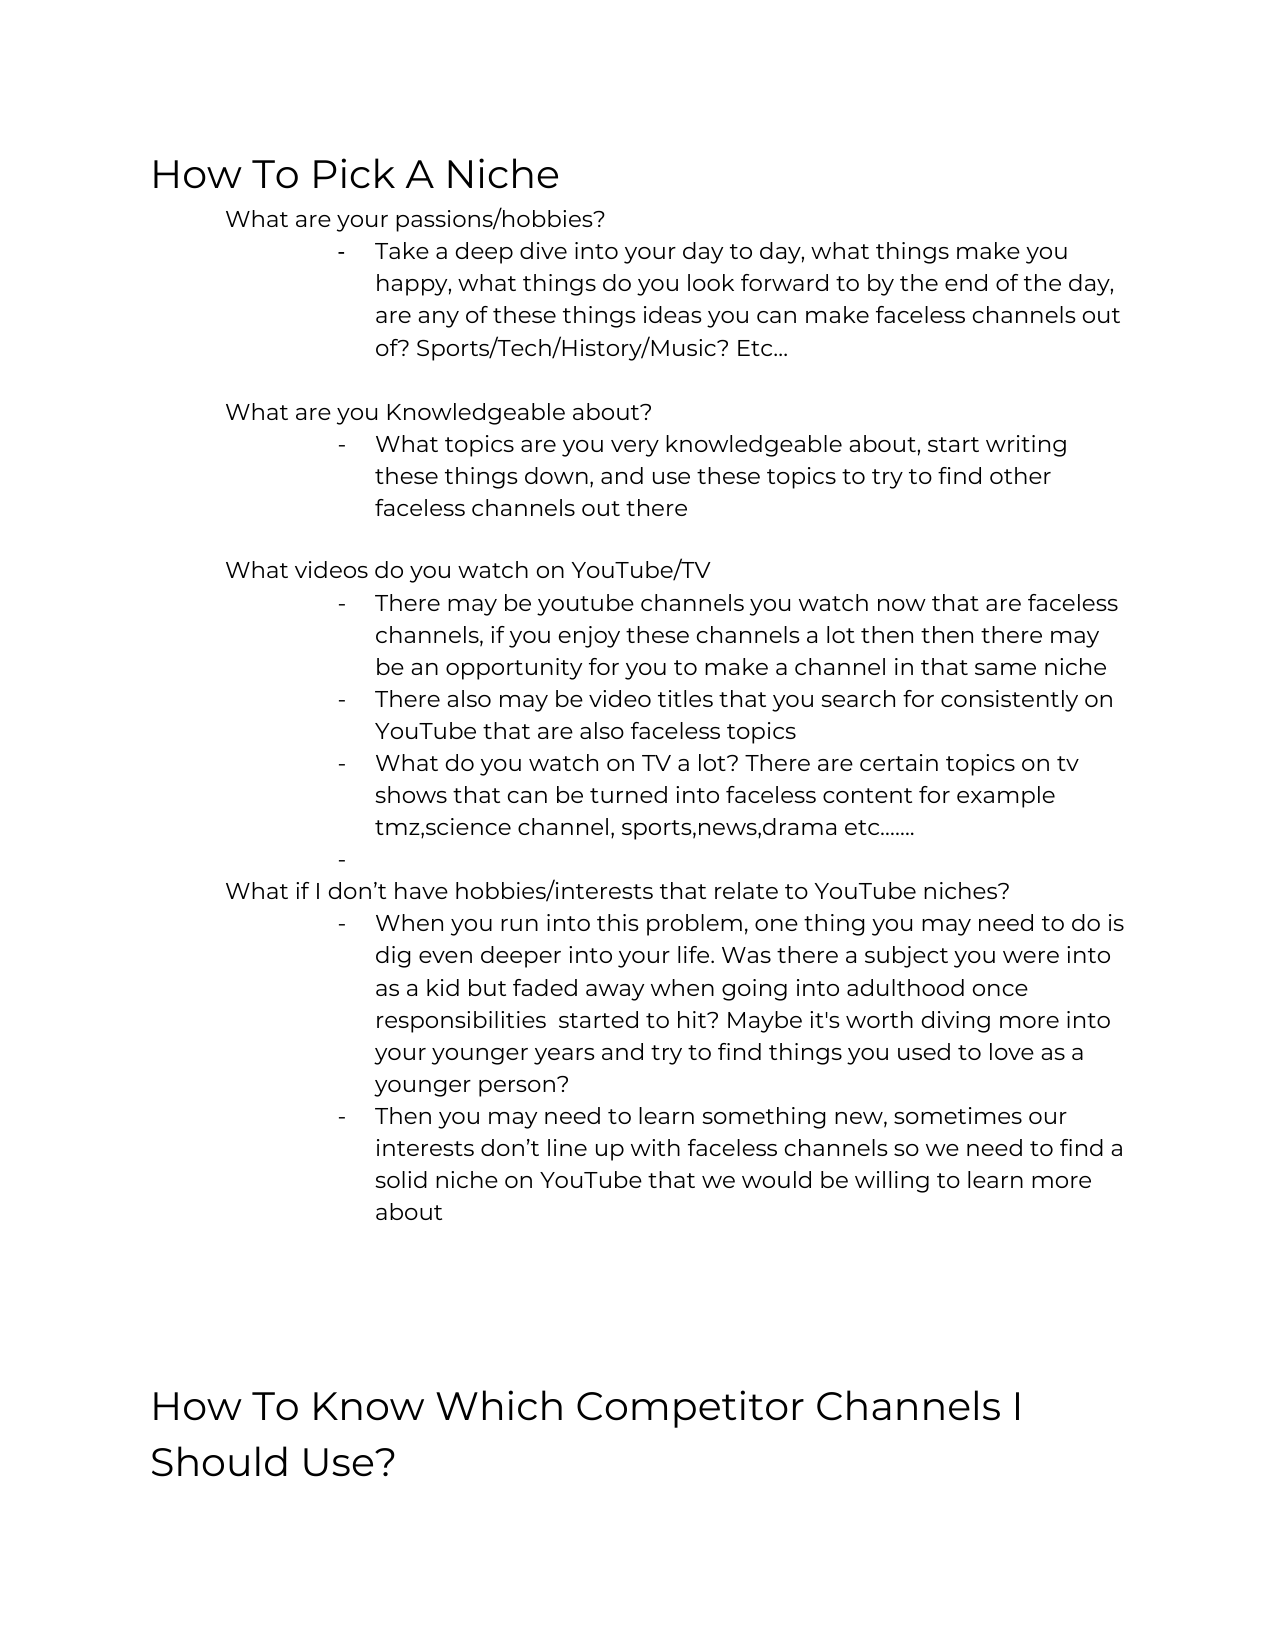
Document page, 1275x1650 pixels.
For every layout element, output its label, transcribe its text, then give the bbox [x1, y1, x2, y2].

list There also may be video titles that you search for consistently on YouTube that are also faceless topics [337, 685, 1125, 745]
list What topics are you very knowledgeable about, start writing these things down, and use these topics to try to find other faceless channels out there [337, 430, 1125, 522]
text What are your passions/hobbies? [225, 205, 1125, 233]
list Then you may need to learn something new, sometimes our interests don’t line up with faceless channels so we need to find a solid niche on YouTube that we would be willing to learn more about [337, 1102, 1125, 1226]
list Take a deep dive into your day to day, what things make you happy, what things do you look forward to by the end of the day, are any of these things ideas you can make faceless channels out of? Sports/Tech/History/Music? Etc… [337, 237, 1125, 362]
text What videos do you watch on YouTube/TV [150, 557, 1125, 585]
text What are you Knowledgeable about? [150, 398, 1125, 426]
list There may be youtube channels you watch now that are faceless channels, if you enjoy these channels a lot then then there may be an opportunity for you to make a channel in that same niche [337, 589, 1125, 681]
text What if I don’t have hobbies/interests that relate to YouTube niches? [150, 878, 1125, 906]
list What do you watch on TV a lot? There are certain topics on tv shows that can be turned into faceless content for example tmz,science channel, sports,news,drama etc……. [337, 749, 1125, 841]
list When you run into this problem, one thing you may need to do is dig even deeper into your life. Was there a subject you were into as a kid but faded away when going into adulthood once responsibilities started to hit? Maybe it's worth diving more into your younger years and try to find things you used to love as a younger person? [337, 910, 1125, 1098]
text How To Pick A Niche [150, 150, 1125, 198]
text How To Know Which Competitor Channels I Should Use? [150, 1382, 1125, 1486]
